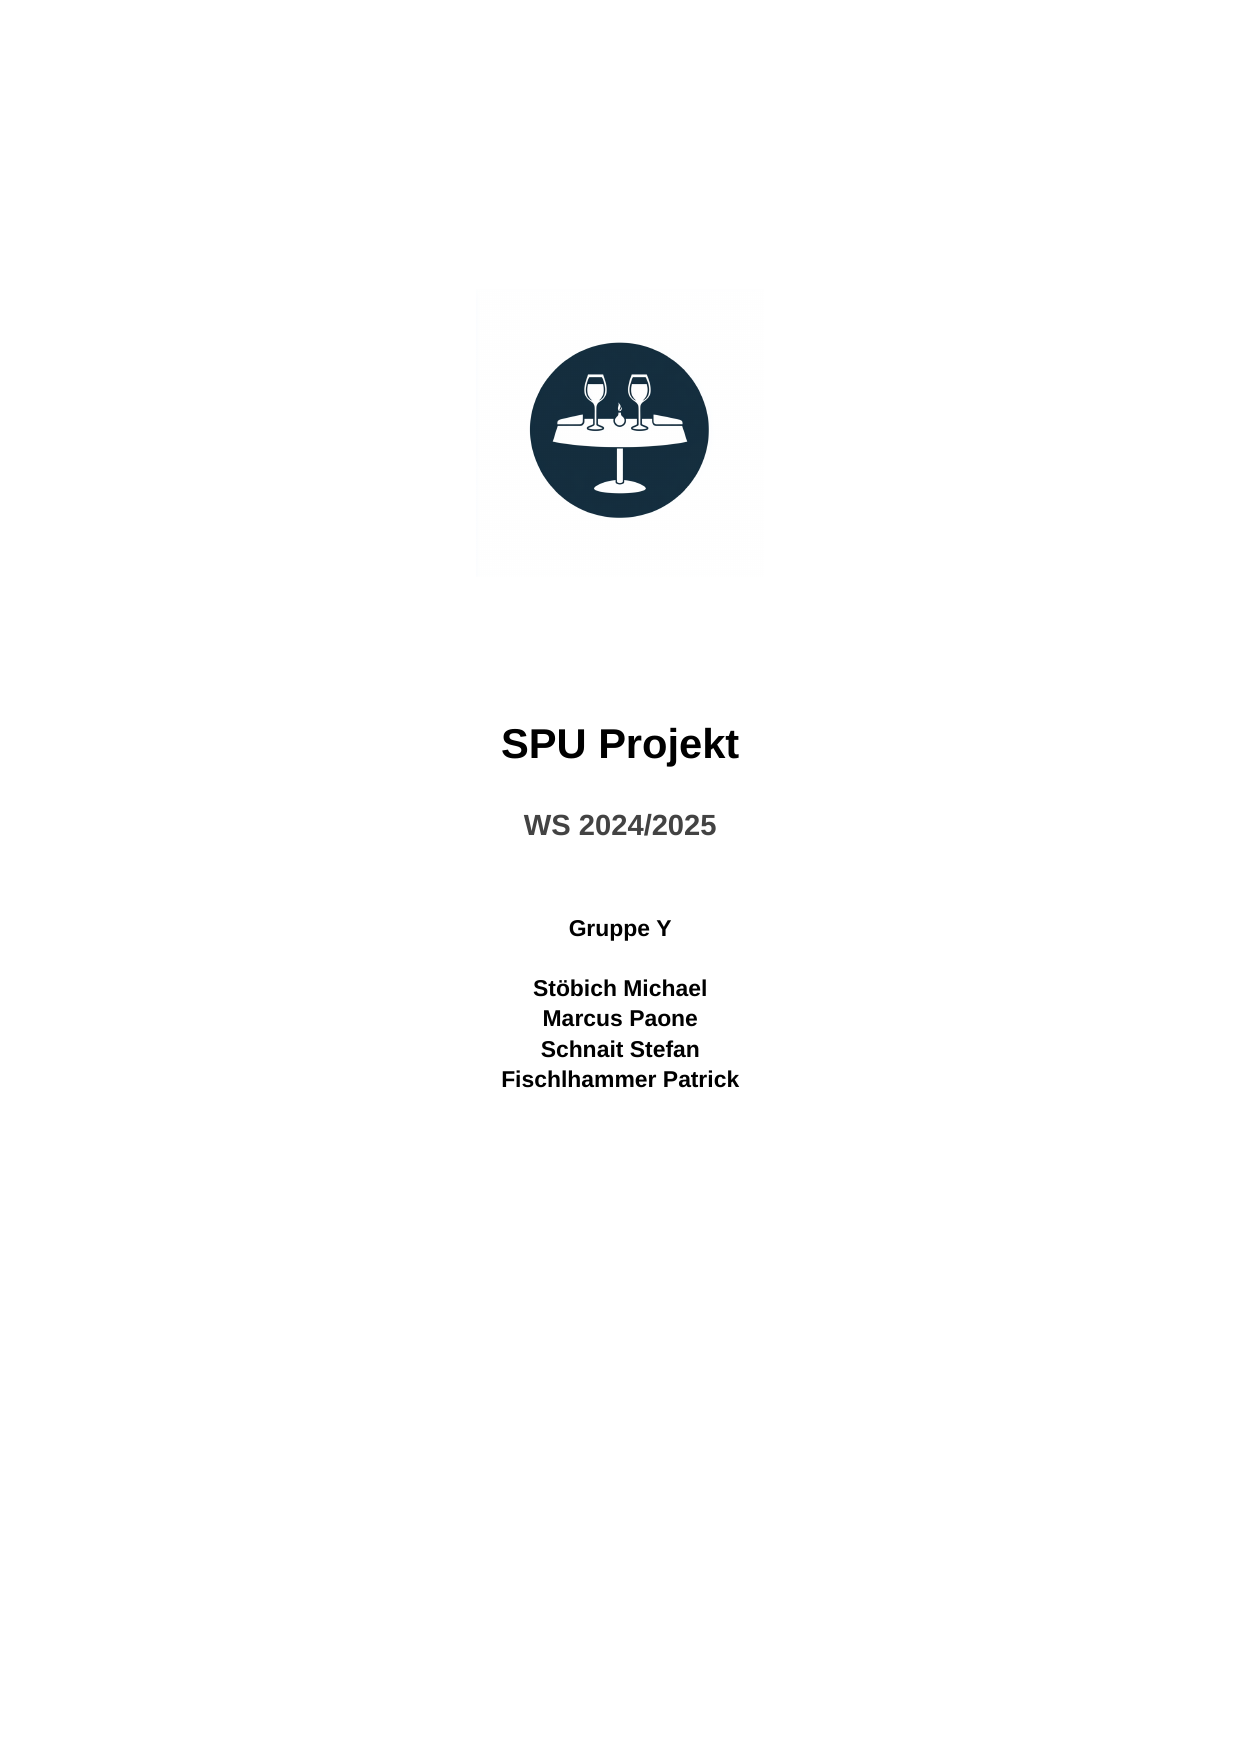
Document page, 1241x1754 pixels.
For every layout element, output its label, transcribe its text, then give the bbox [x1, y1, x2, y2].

text Stöbich Michael [150, 975, 1090, 1002]
subtitle WS 2024/2025 [150, 807, 1090, 841]
text Fischlhammer Patrick [150, 1066, 1090, 1092]
subtitle SPU Projekt [150, 719, 1090, 767]
picture [476, 289, 765, 577]
text Schnait Stefan [150, 1036, 1090, 1062]
text Gruppe Y [150, 915, 1090, 941]
text Marcus Paone [150, 1005, 1090, 1032]
